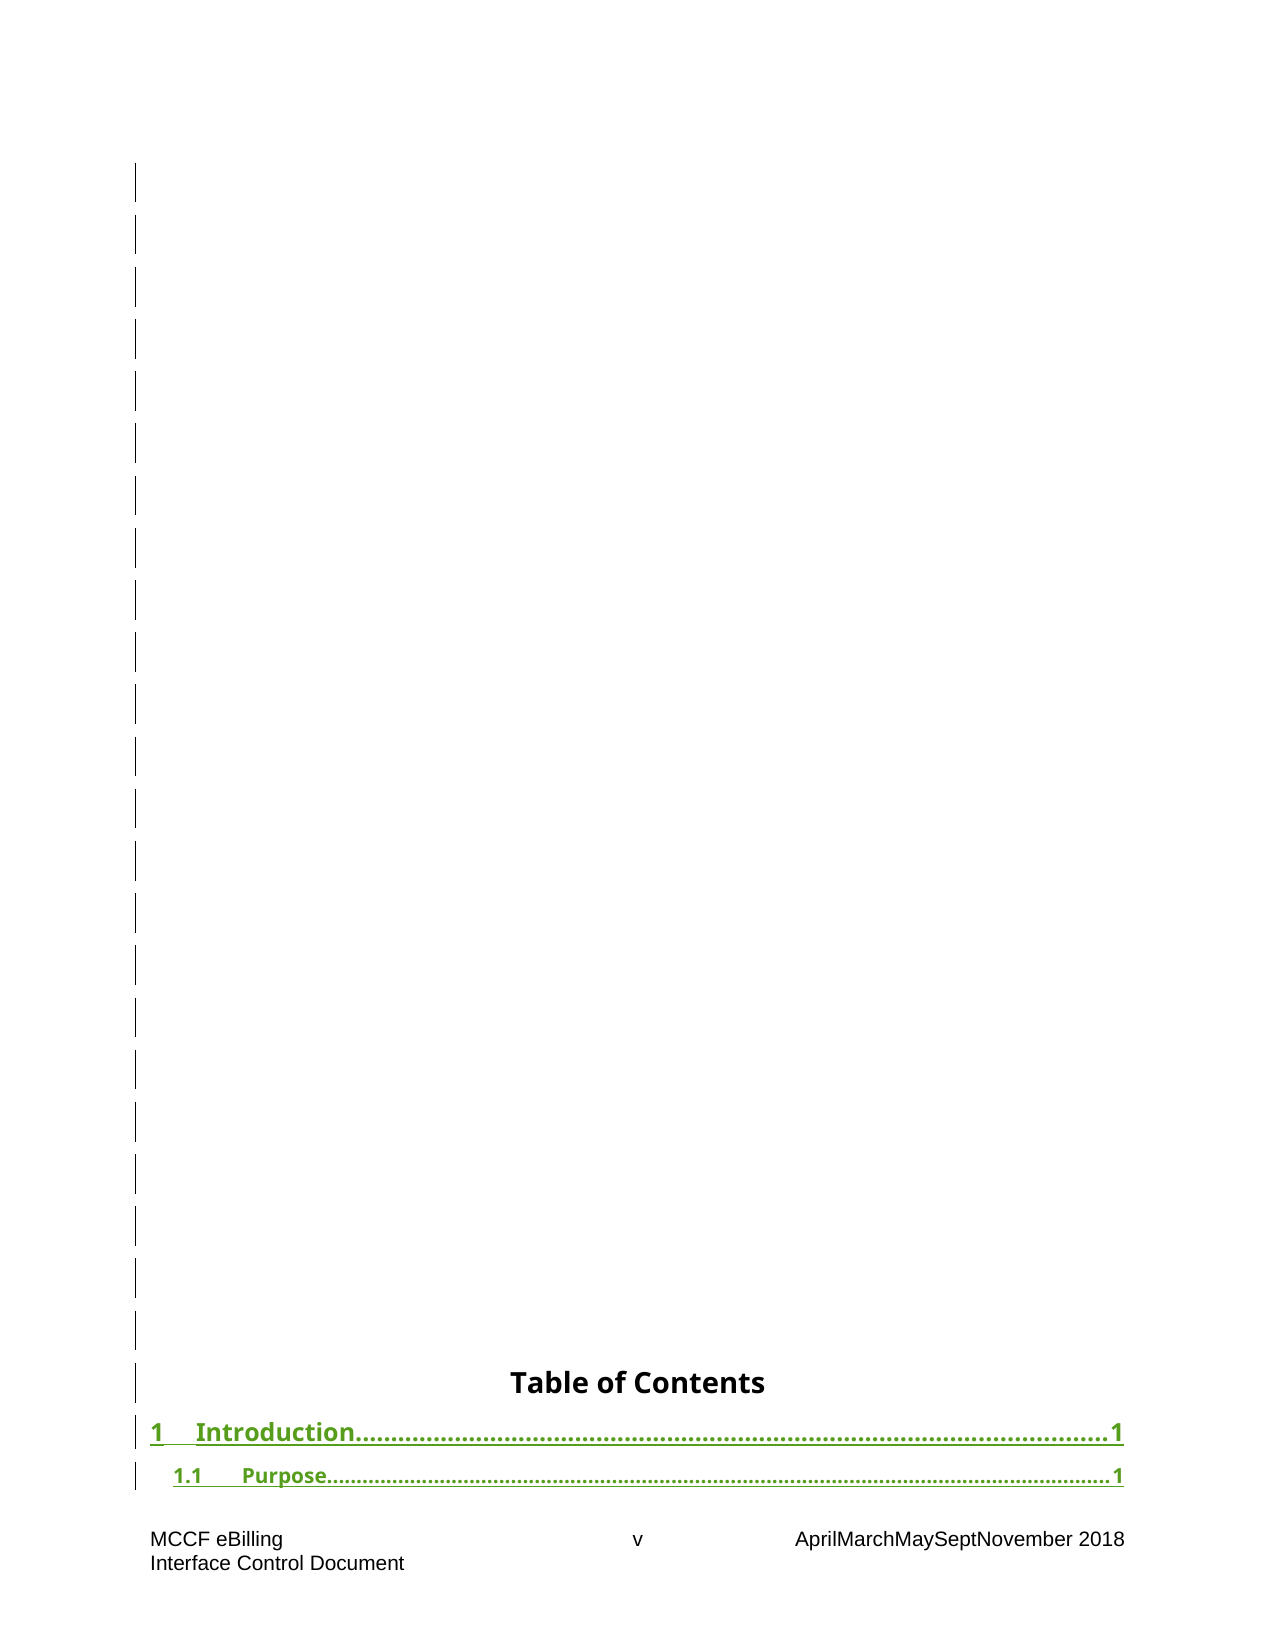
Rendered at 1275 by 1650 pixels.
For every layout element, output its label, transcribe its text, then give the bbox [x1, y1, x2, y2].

title Table of Contents [150, 1363, 1125, 1402]
